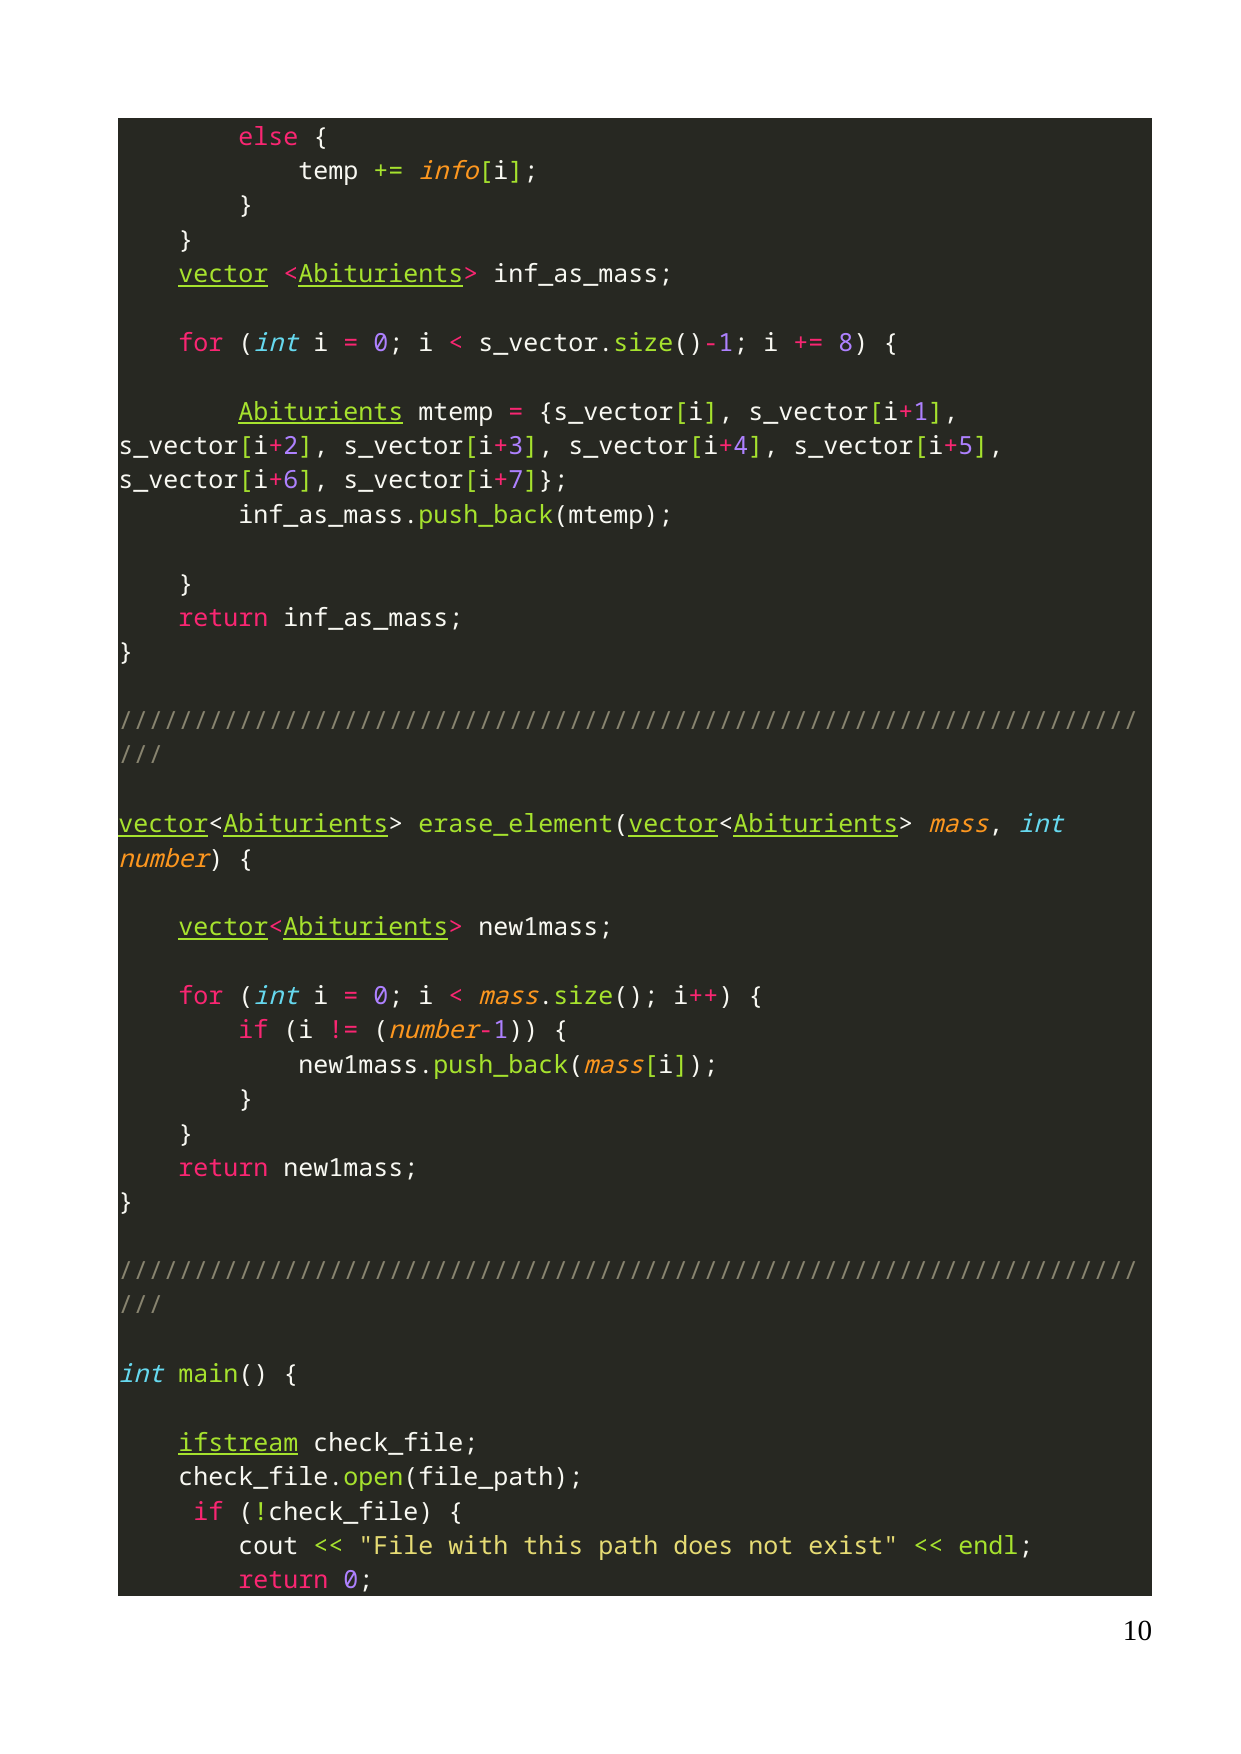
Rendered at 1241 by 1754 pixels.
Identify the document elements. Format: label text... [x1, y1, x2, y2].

text return new1mass; [118, 1149, 1152, 1184]
text } [118, 221, 1152, 256]
text cout << "File with this path does not exist" << endl; [118, 1527, 1152, 1562]
text vector<Abiturients> new1mass; [118, 909, 1152, 943]
text if (i != (number-1)) { [118, 1012, 1152, 1046]
text vector<Abiturients> erase_element(vector<Abiturients> mass, int number) { [118, 806, 1152, 874]
text temp += info[i]; [118, 152, 1152, 187]
text ifstream check_file; [118, 1424, 1152, 1459]
text new1mass.push_back(mass[i]); [118, 1046, 1152, 1081]
text for (int i = 0; i < mass.size(); i++) { [118, 977, 1152, 1012]
text check_file.open(file_path); [118, 1459, 1152, 1493]
text vector <Abiturients> inf_as_mass; [118, 256, 1152, 290]
text for (int i = 0; i < s_vector.size()-1; i += 8) { [118, 324, 1152, 359]
text if (!check_file) { [118, 1493, 1152, 1527]
text else { [118, 118, 1152, 152]
text return 0; [118, 1562, 1152, 1596]
text } [118, 565, 1152, 599]
text return inf_as_mass; [118, 599, 1152, 634]
text } [118, 634, 1152, 668]
text int main() { [118, 1356, 1152, 1390]
text /////////////////////////////////////////////////////////////////////// [118, 1252, 1152, 1321]
text } [118, 1081, 1152, 1115]
text /////////////////////////////////////////////////////////////////////// [118, 702, 1152, 771]
text Abiturients mtemp = {s_vector[i], s_vector[i+1], s_vector[i+2], s_vector[i+3], s_vector[i+4], s_vector[i+5], s_vector[i+6], s_vector[i+7]}; [118, 393, 1152, 496]
text } [118, 1115, 1152, 1149]
text } [118, 1184, 1152, 1218]
text inf_as_mass.push_back(mtemp); [118, 496, 1152, 531]
text } [118, 187, 1152, 221]
